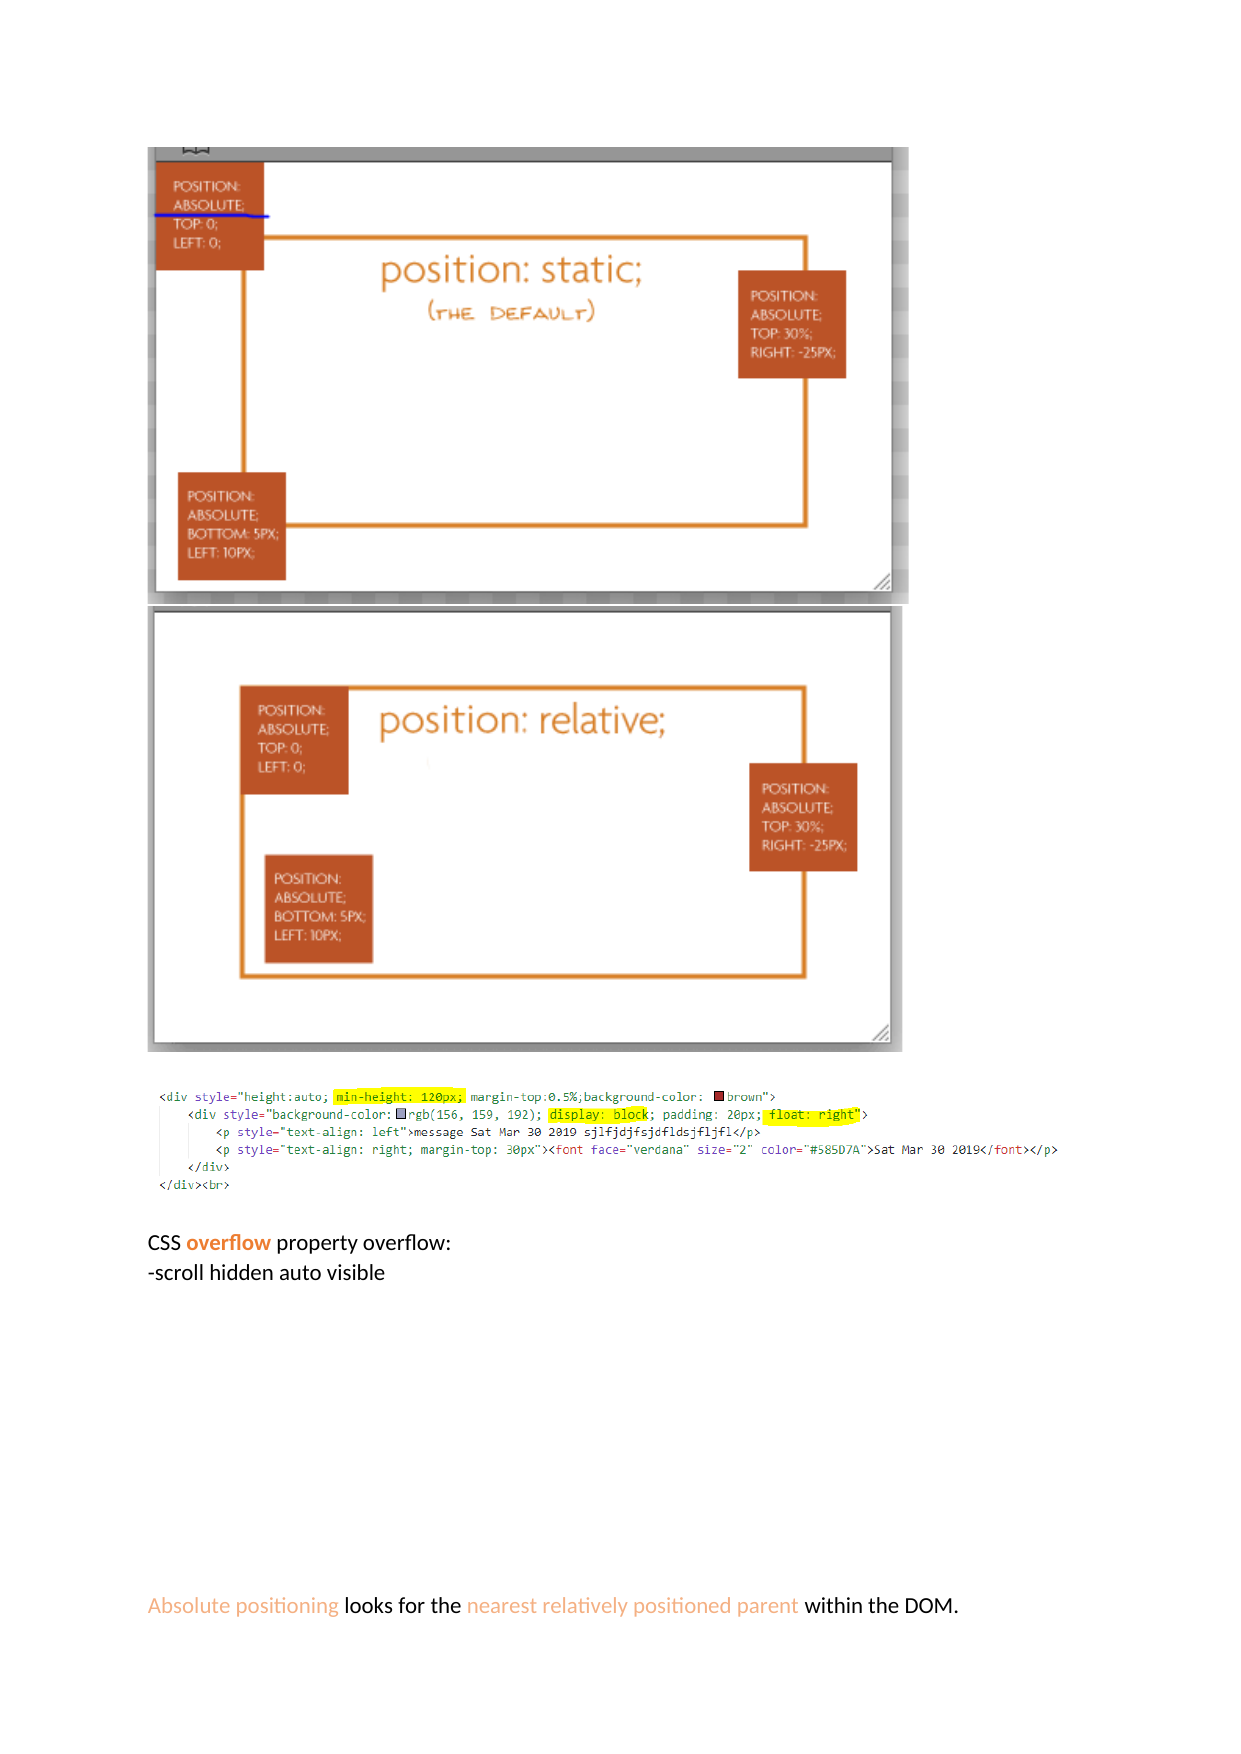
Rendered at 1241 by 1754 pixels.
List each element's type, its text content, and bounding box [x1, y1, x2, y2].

picture [147, 1083, 1093, 1196]
picture [147, 606, 903, 1052]
text CSS overflow property overflow: [148, 1228, 1093, 1256]
text Absolute positioning looks for the nearest relatively positioned parent within the DOM. [148, 1591, 1093, 1619]
picture [147, 147, 909, 604]
text -scroll hidden auto visible [148, 1258, 1093, 1286]
